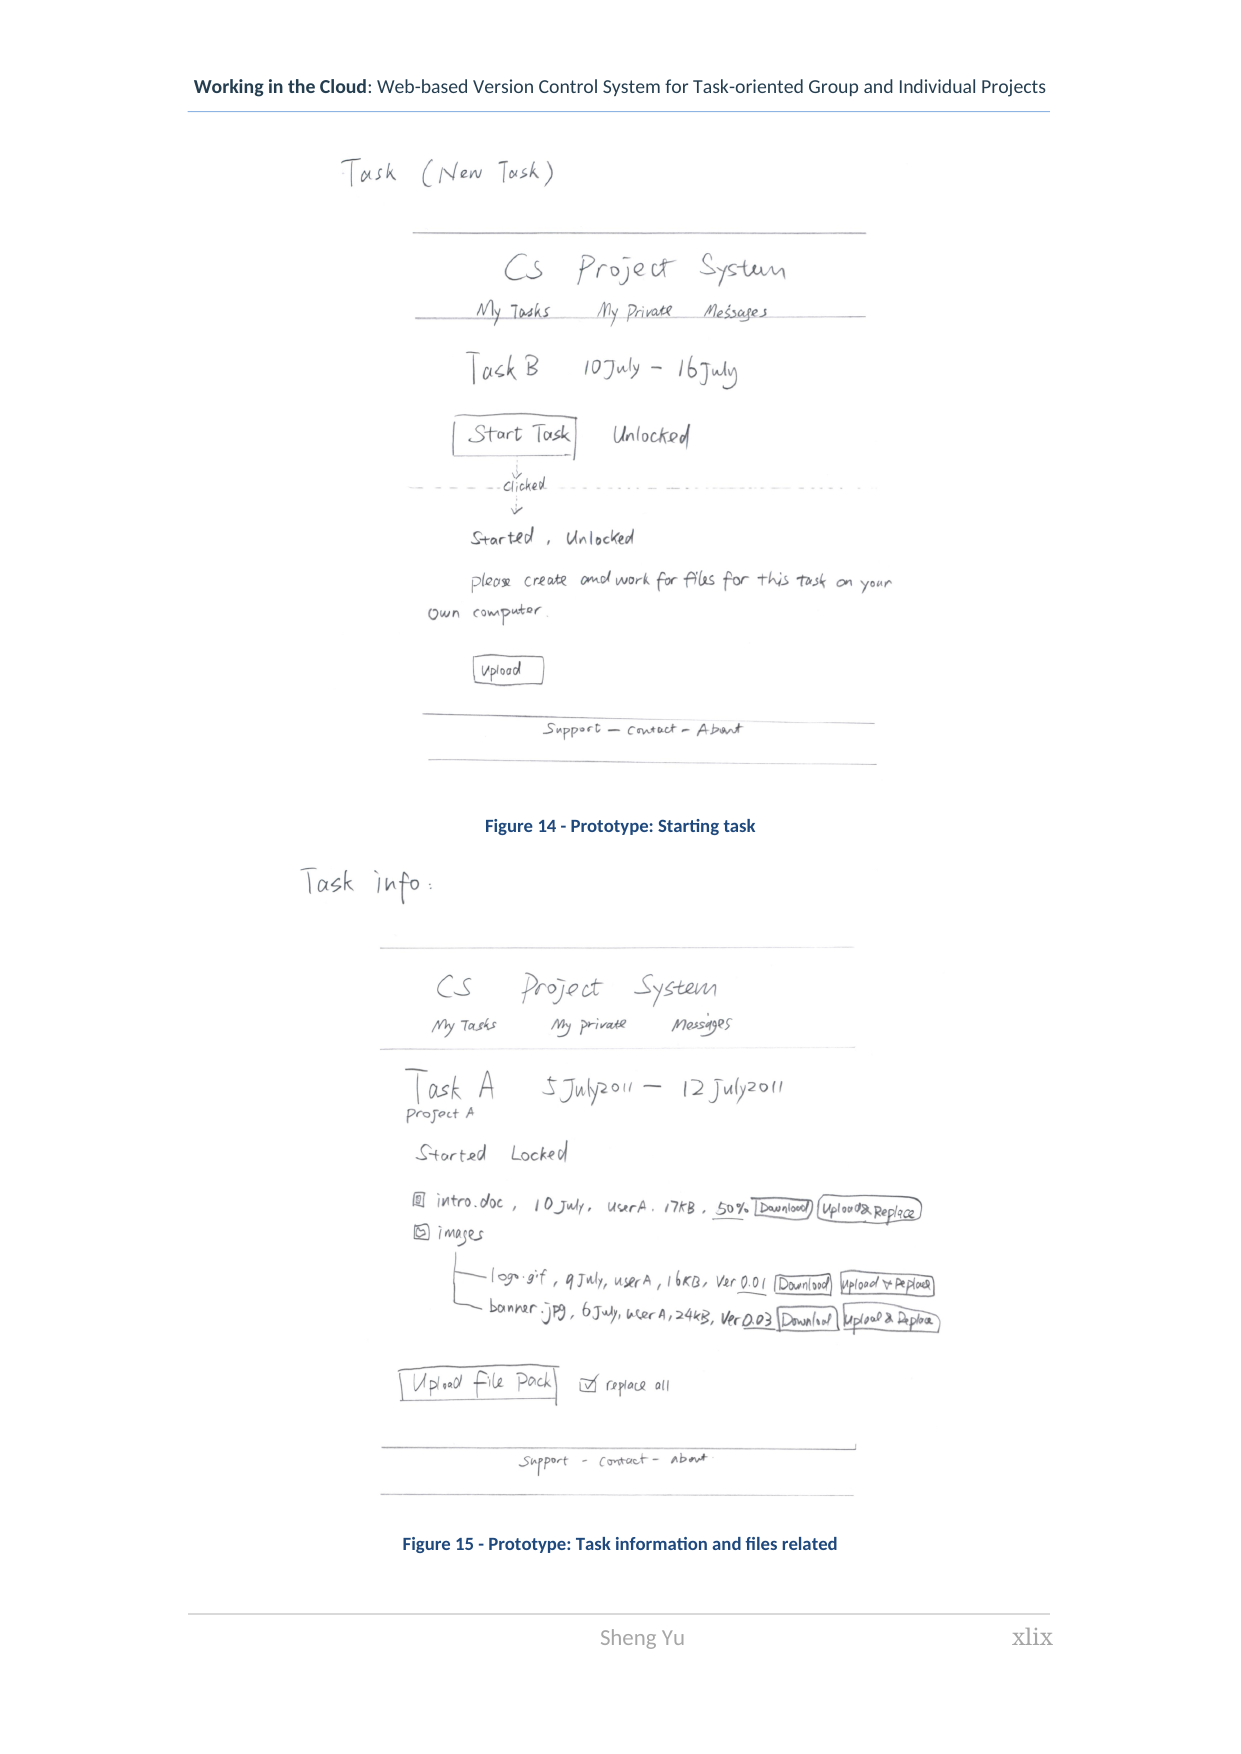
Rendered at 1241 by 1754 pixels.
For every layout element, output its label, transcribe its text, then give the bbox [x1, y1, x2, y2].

text Figure 14 - Prototype: Starting task [187, 814, 1053, 837]
picture [332, 150, 909, 784]
picture [295, 862, 945, 1502]
text Figure 15 - Prototype: Task information and files related [187, 1533, 1053, 1556]
